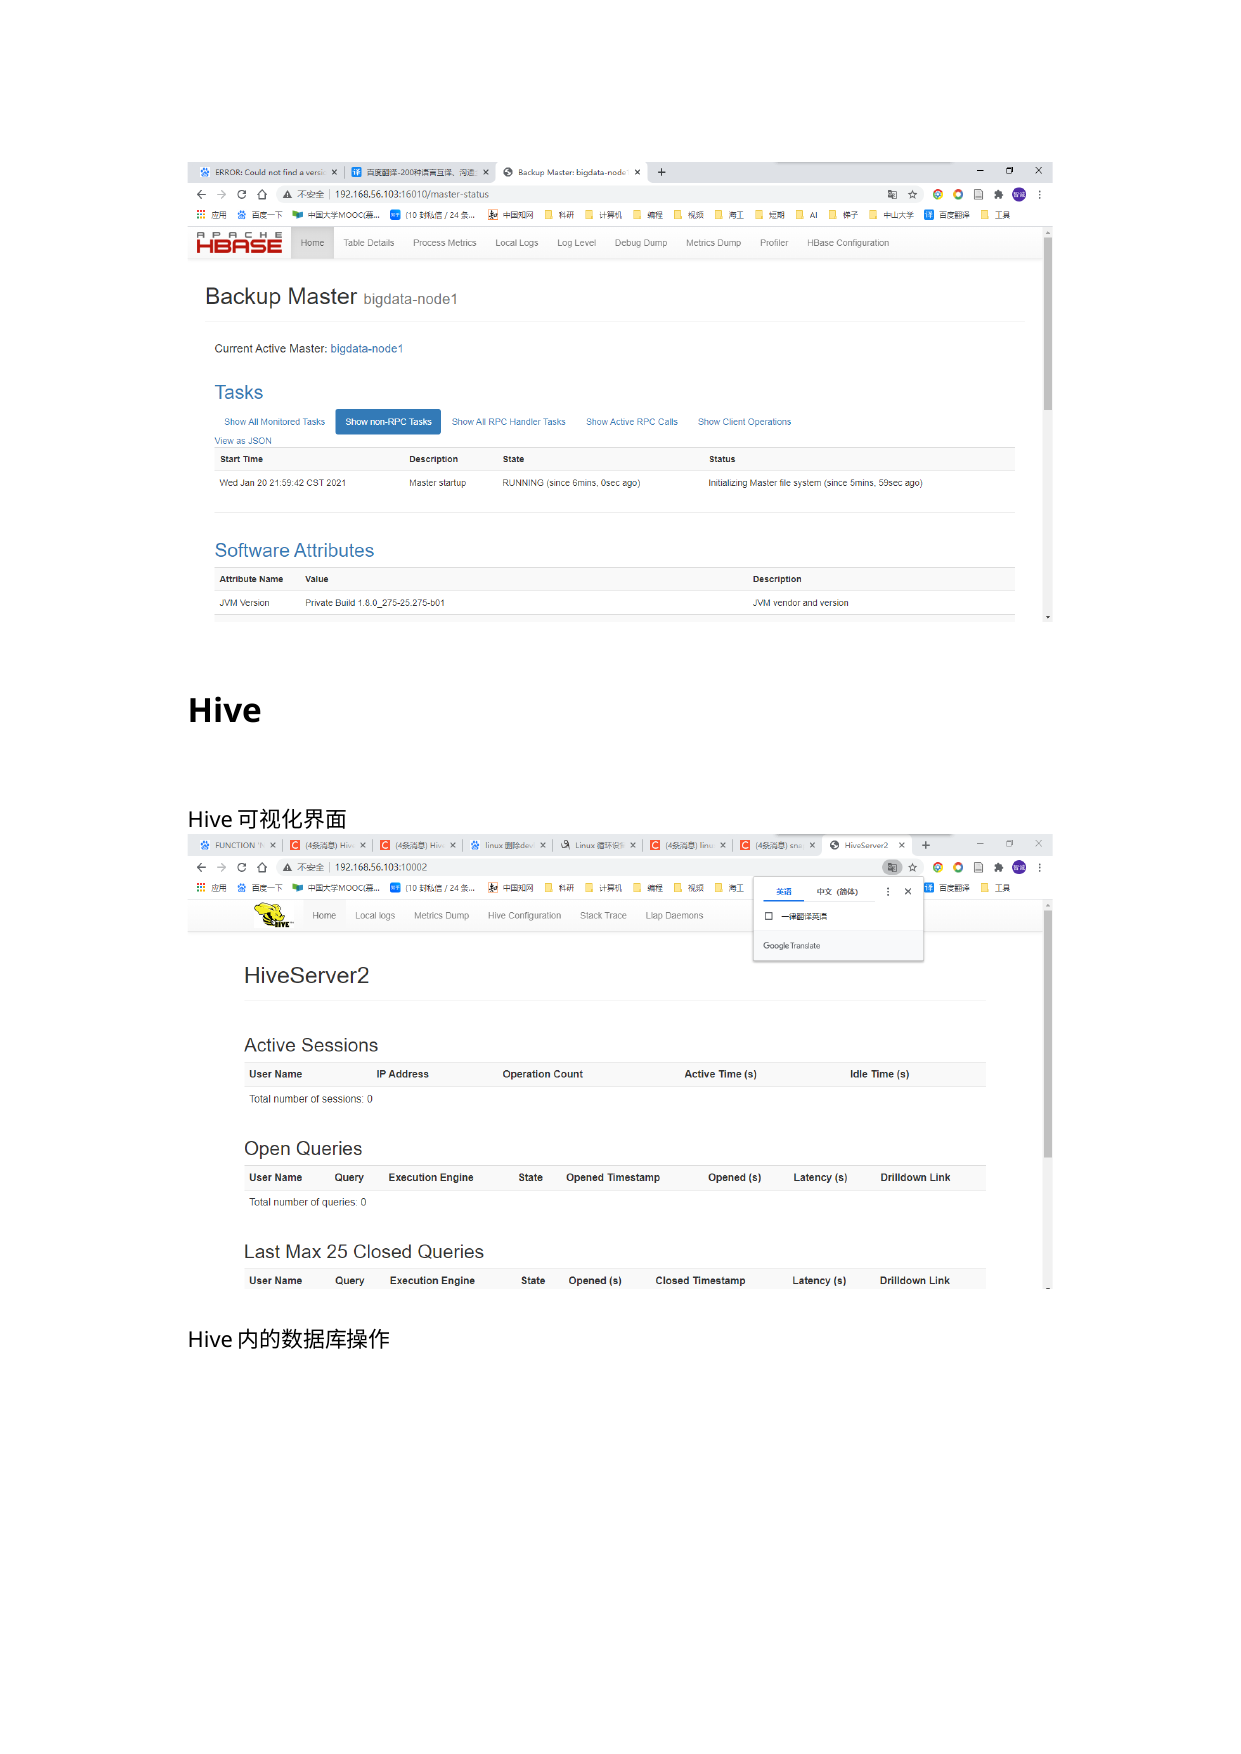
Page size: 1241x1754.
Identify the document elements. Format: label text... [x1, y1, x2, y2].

subtitle Hive [187, 677, 1053, 742]
picture [187, 162, 1053, 622]
picture [187, 834, 1053, 1289]
text Hive可视化界面 [187, 802, 1053, 834]
text Hive内的数据库操作 [187, 1322, 1053, 1354]
